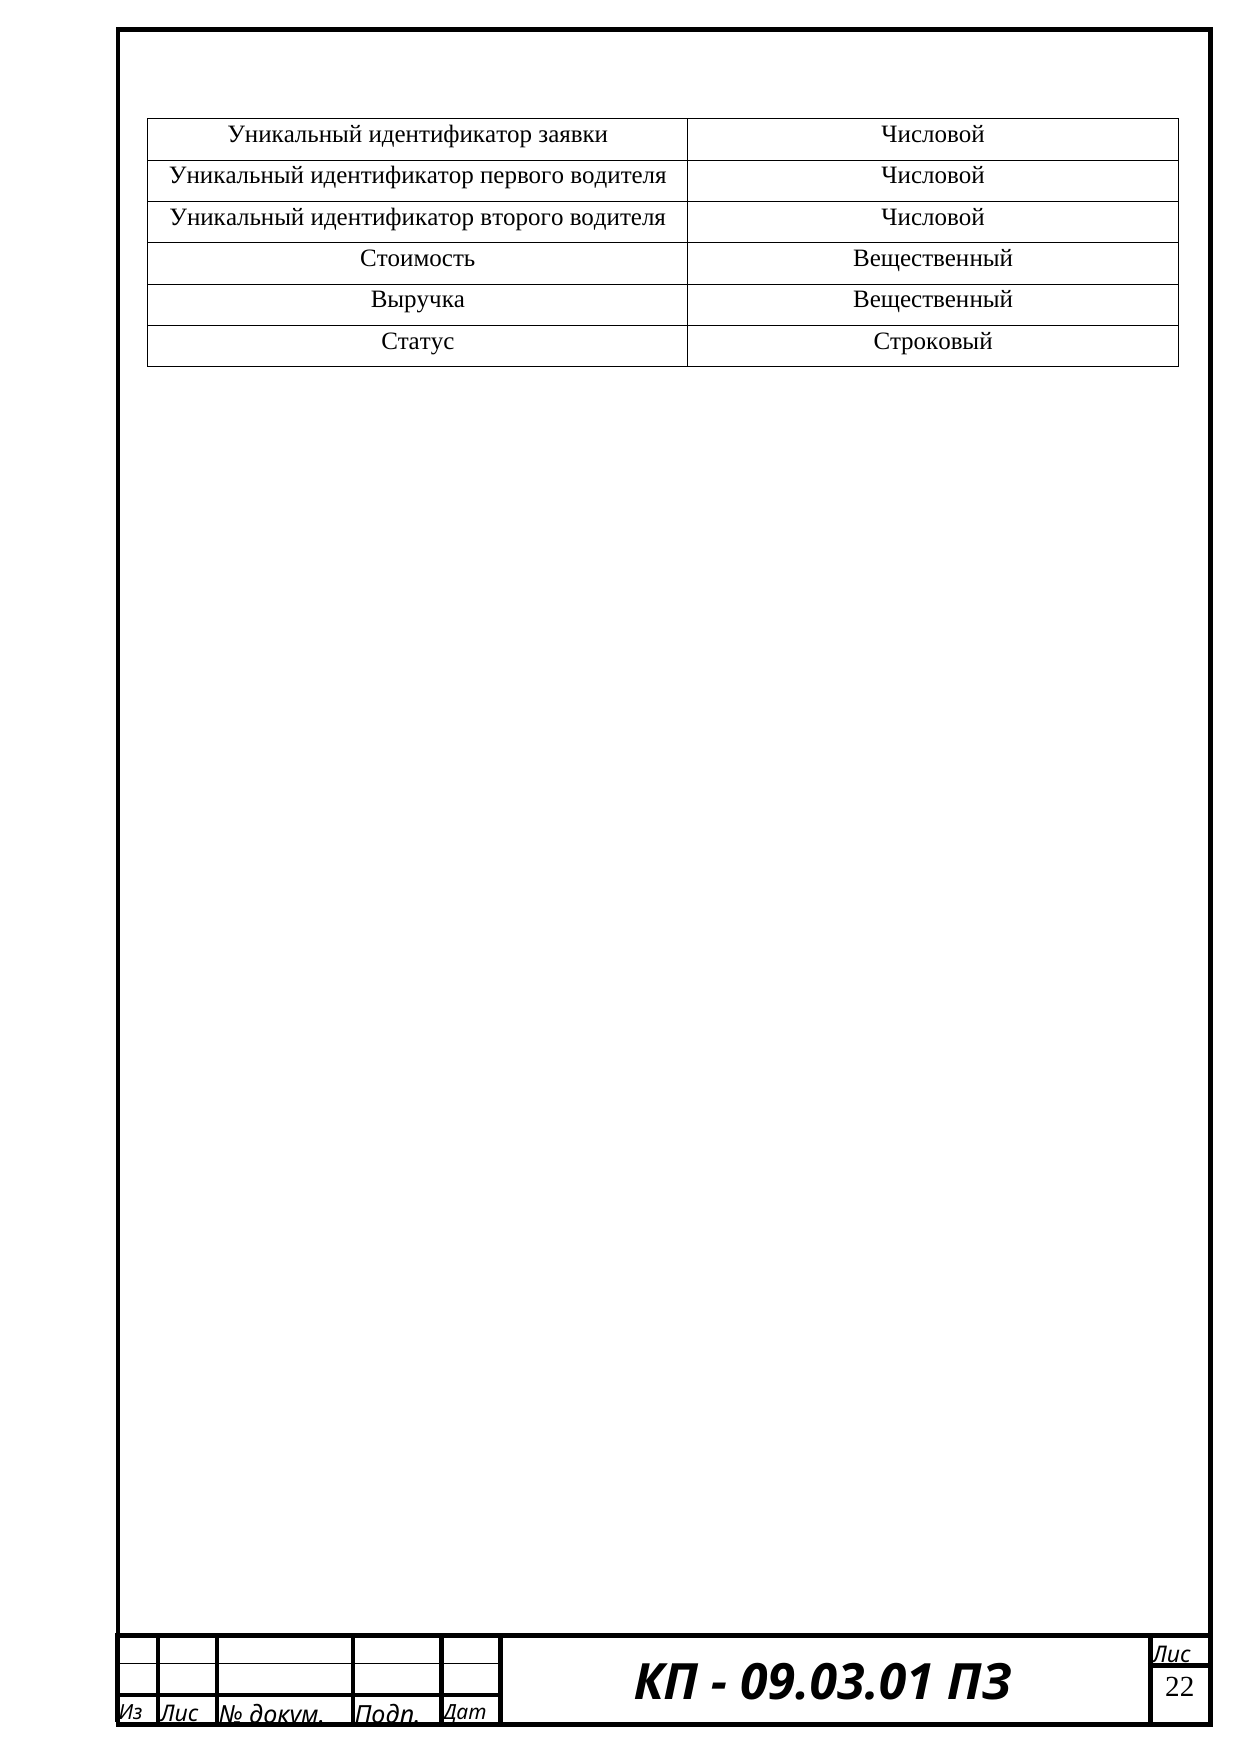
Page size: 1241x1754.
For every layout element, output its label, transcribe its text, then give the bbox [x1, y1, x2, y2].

table_cell Вещественный [688, 243, 1178, 283]
table_cell Уникальный идентификатор второго водителя [148, 202, 687, 242]
table_cell Уникальный идентификатор первого водителя [148, 161, 687, 201]
table_cell Выручка [148, 285, 687, 325]
table_cell Статус [148, 326, 687, 366]
table_cell Числовой [688, 161, 1178, 201]
table_cell Числовой [688, 202, 1178, 242]
table_cell Строковый [688, 326, 1178, 366]
table_cell Уникальный идентификатор заявки [148, 119, 687, 159]
table_cell Числовой [688, 119, 1178, 159]
table_cell Стоимость [148, 243, 687, 283]
table_cell Вещественный [688, 285, 1178, 325]
